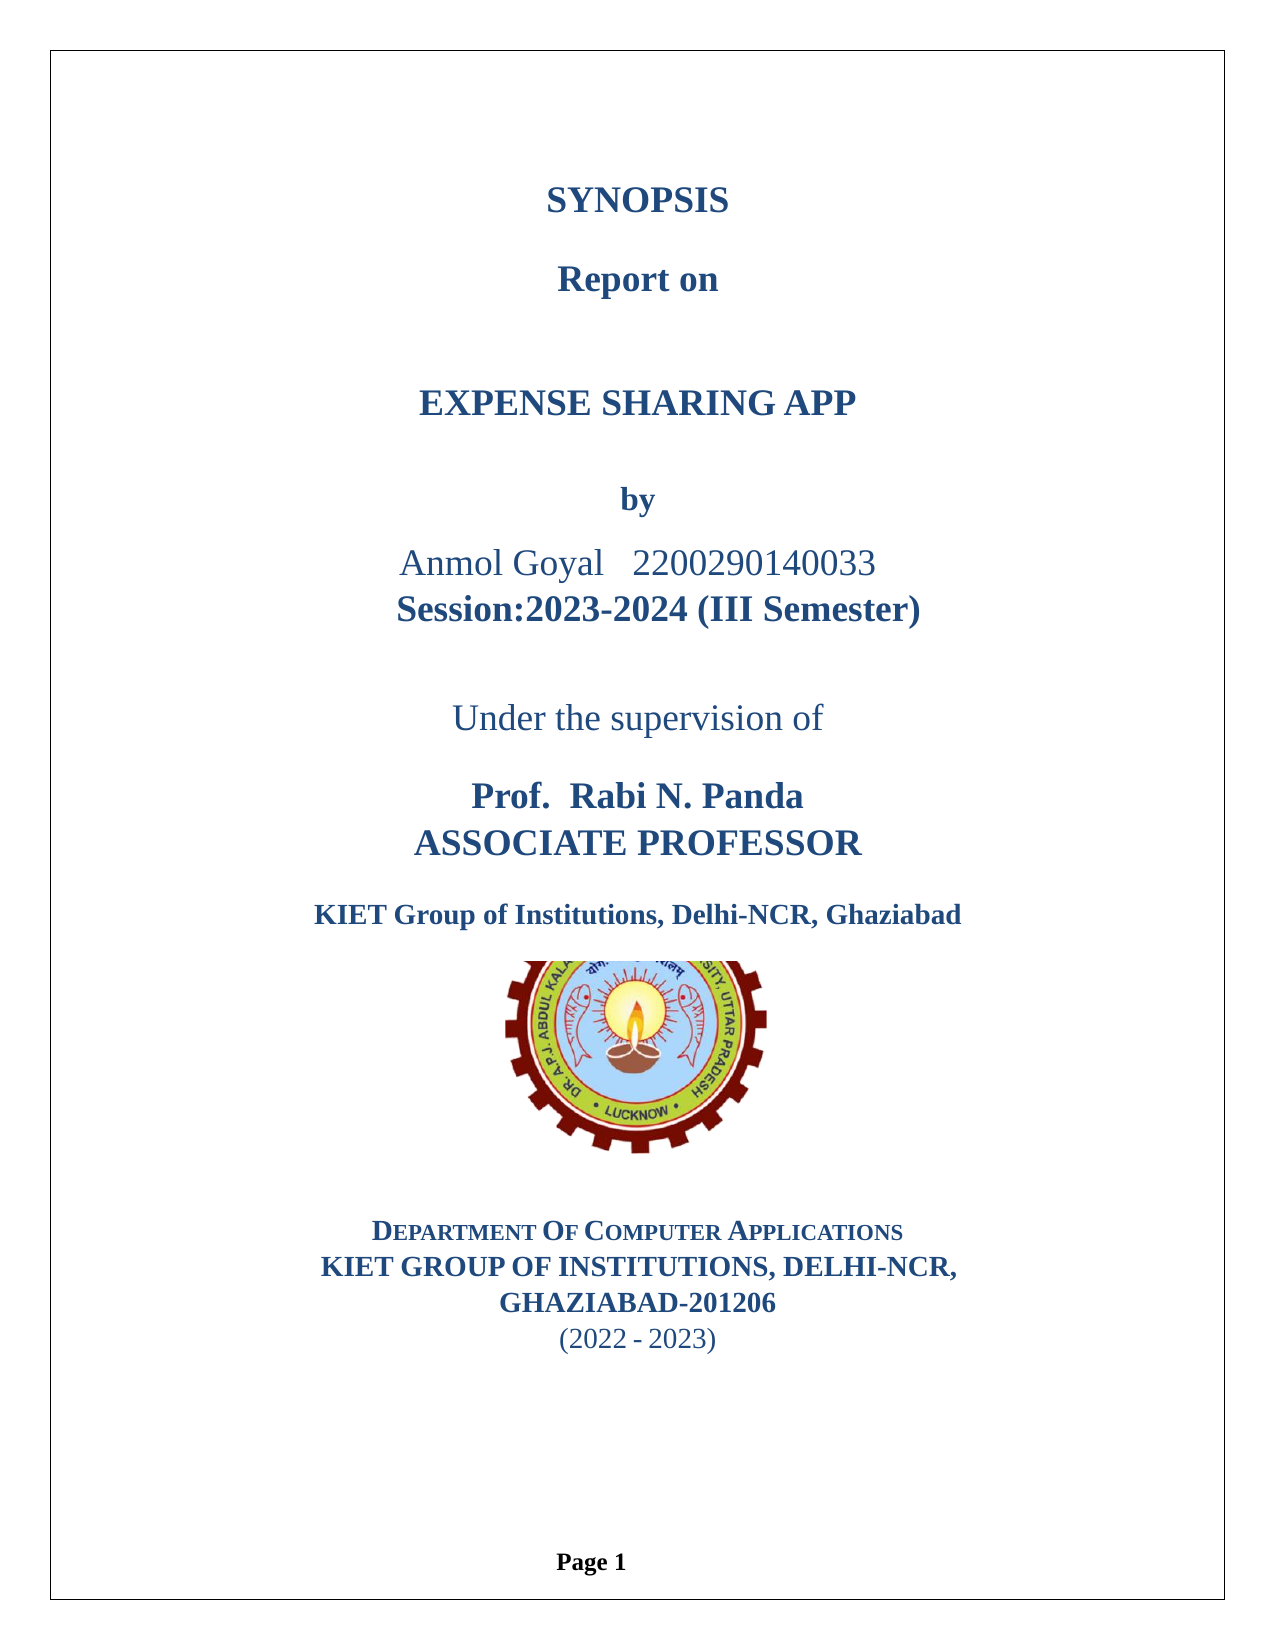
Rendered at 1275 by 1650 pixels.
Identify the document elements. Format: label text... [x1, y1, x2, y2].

text Under the supervision of [150, 696, 1125, 739]
subtitle Prof. Rabi N. Panda [150, 774, 1125, 817]
text SYNOPSIS [150, 177, 1125, 220]
text KIET GROUP OF INSTITUTIONS, DELHI-NCR, [150, 1249, 957, 1282]
text DEPARTMENT OF COMPUTER APPLICATIONS [150, 1213, 1125, 1246]
text Report on [150, 256, 1125, 299]
text (2022 - 2023) [150, 1321, 1125, 1354]
text GHAZIABAD-201206 [150, 1285, 1125, 1318]
text Session:2023-2024 (III Semester) [302, 586, 1137, 629]
subtitle EXPENSE SHARING APP [150, 380, 1125, 423]
text KIET Group of Institutions, Delhi-NCR, Ghaziabad [150, 897, 1126, 931]
subtitle ASSOCIATE PROFESSOR [150, 821, 1125, 864]
picture [505, 961, 770, 1154]
text by [150, 479, 1125, 518]
text Anmol Goyal 2200290140033 [150, 540, 1125, 583]
